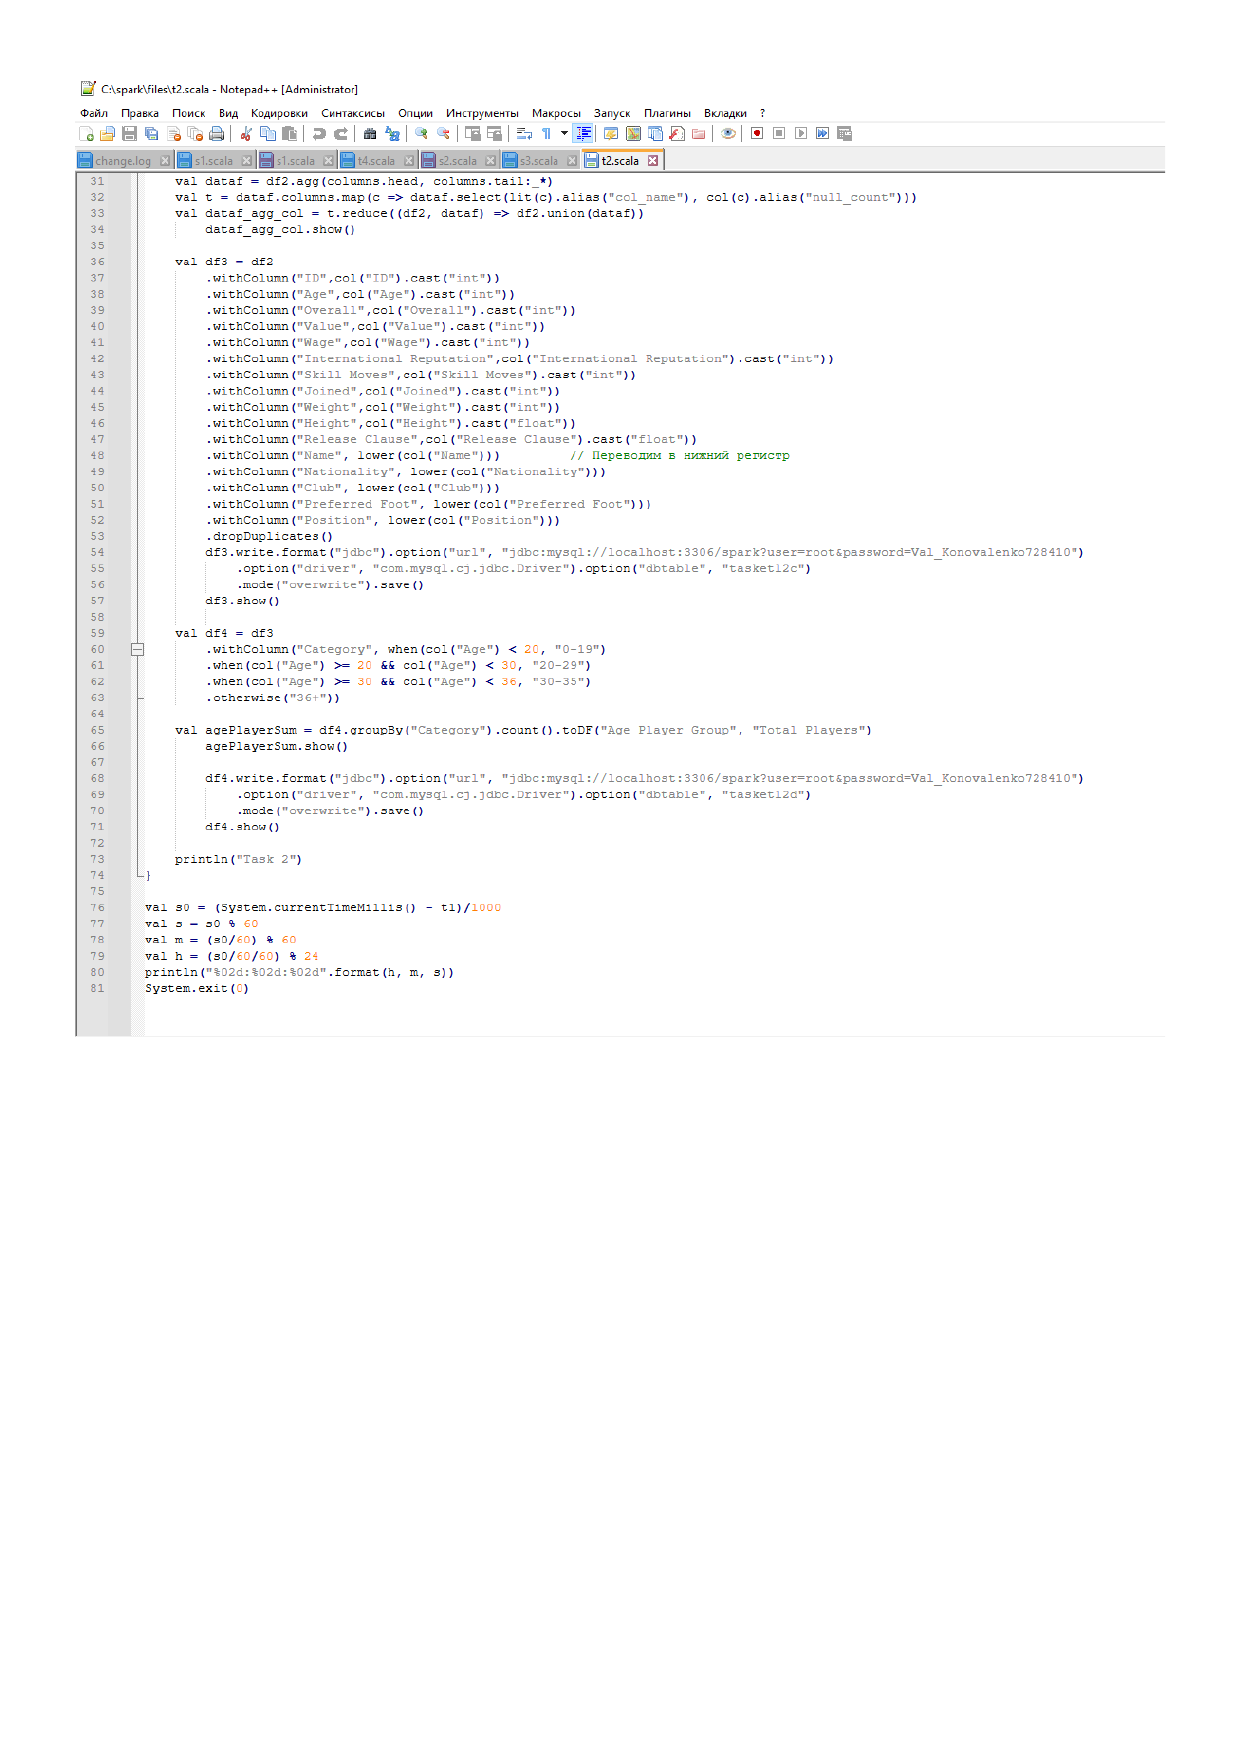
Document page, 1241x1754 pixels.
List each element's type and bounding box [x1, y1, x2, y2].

picture [75, 75, 1166, 1037]
